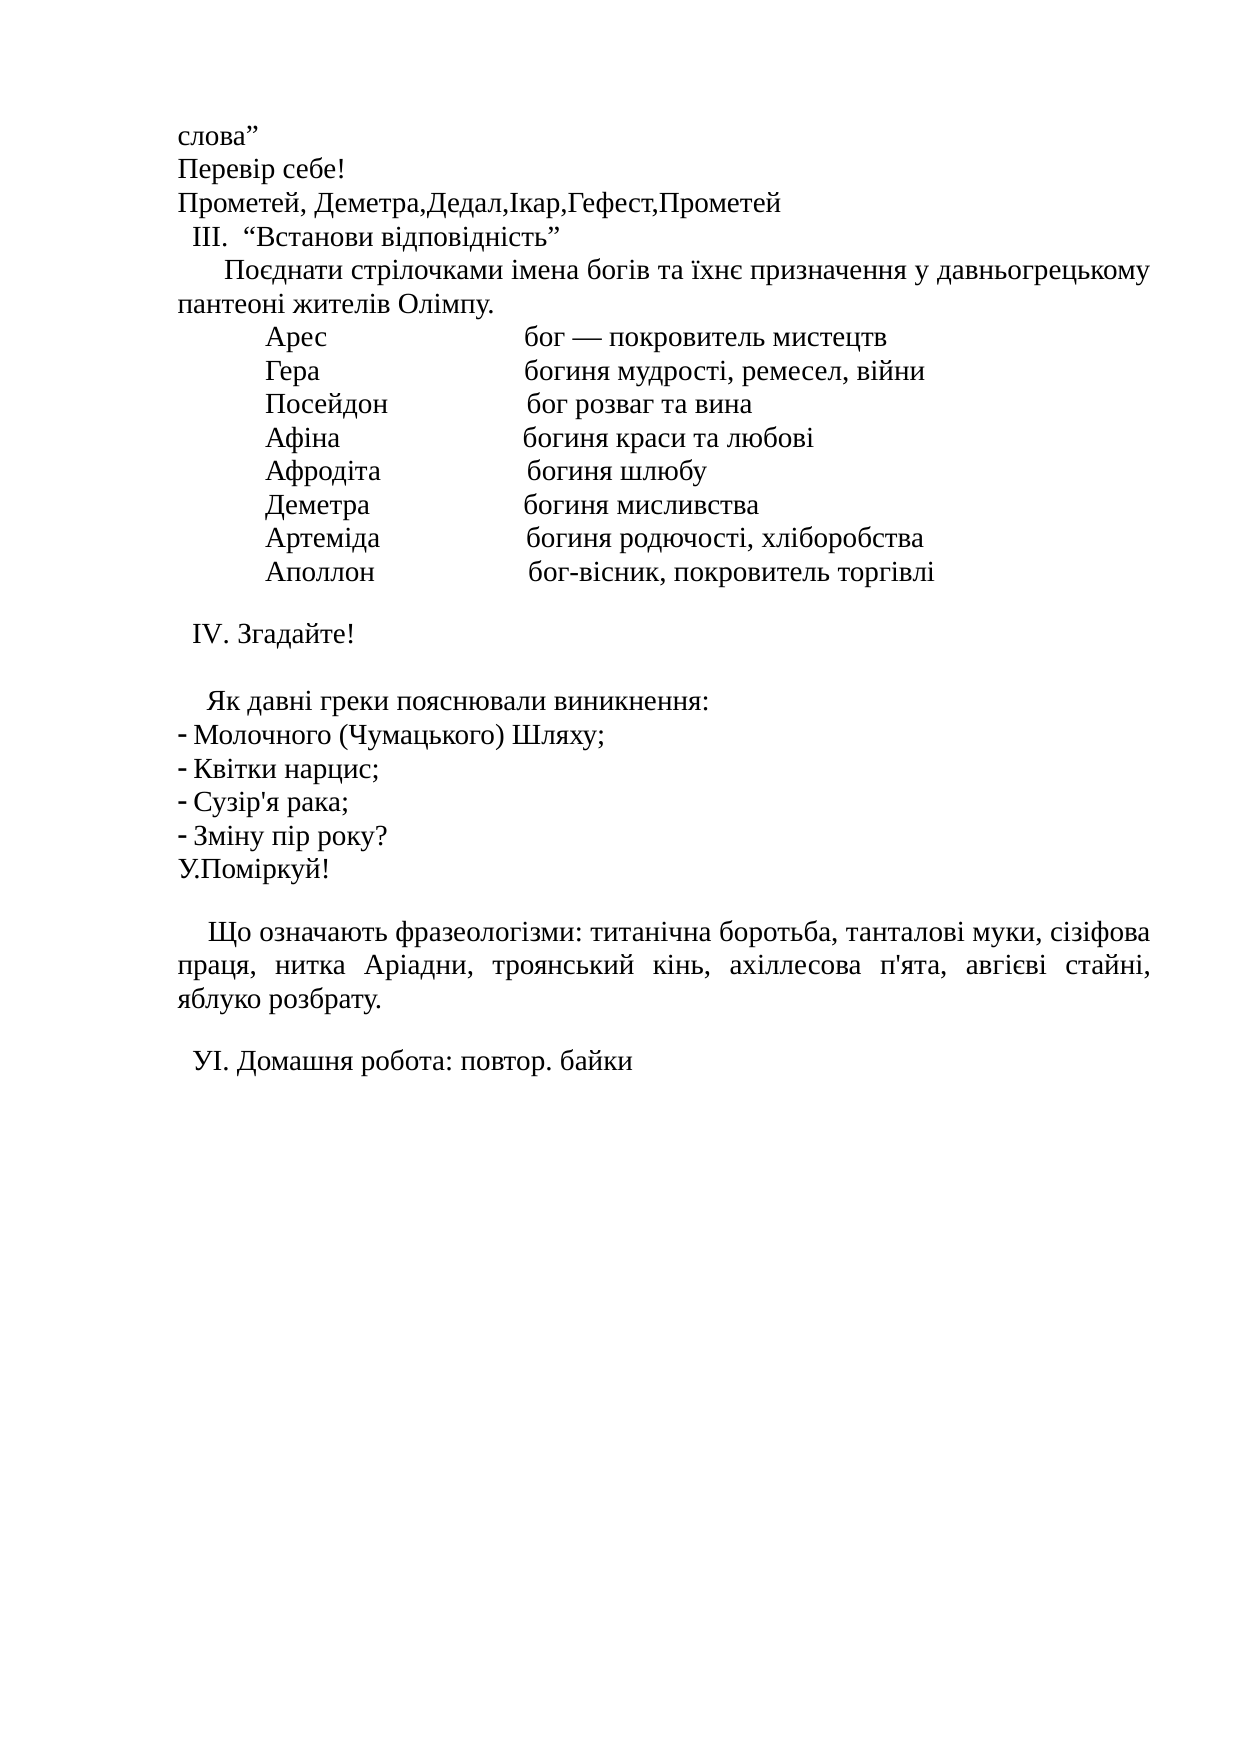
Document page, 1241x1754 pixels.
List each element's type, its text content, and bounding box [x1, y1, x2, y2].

text Гера богиня мудрості, ремесел, війни [177, 353, 1152, 386]
list Молочного (Чумацького) Шляху; [177, 717, 1152, 751]
list Сузір'я рака; [177, 784, 1152, 818]
text Артеміда богиня родючості, хліборобства [177, 521, 1152, 554]
text ІІІ. “Встанови відповідність” [177, 219, 1152, 252]
text У.Поміркуй! [177, 852, 1152, 885]
text Перевір себе! [177, 152, 1152, 185]
text слова” [177, 118, 1152, 152]
text Аполлон бог-вісник, покровитель торгівлі [177, 554, 1152, 588]
text Прометей, Деметра,Дедал,Ікар,Гефест,Прометей [177, 185, 1152, 219]
text ІV. Згадайте! [177, 616, 1152, 650]
text Афродіта богиня шлюбу [177, 453, 1152, 487]
list Квітки нарцис; [177, 751, 1152, 784]
text Деметра богиня мисливства [177, 487, 1152, 521]
text Що означають фразеологізми: титанічна боротьба, танталові муки, сізіфова праця, нитка Аріадни, троянський кінь, ахіллесова п'ята, авгієві стайні, яблуко розбрату. [177, 914, 1152, 1014]
text Посейдон бог розваг та вина [177, 386, 1152, 420]
text Як давні греки пояснювали виникнення: [177, 683, 1152, 717]
text Арес бог — покровитель мистецтв [177, 319, 1152, 353]
text Афіна богиня краси та любові [177, 420, 1152, 453]
text УІ. Домашня робота: повтор. байки [177, 1043, 1152, 1077]
list Зміну пір року? [177, 818, 1152, 852]
text Поєднати стрілочками імена богів та їхнє призначення у давньогрецькому пантеоні жителів Олімпу. [177, 252, 1152, 319]
